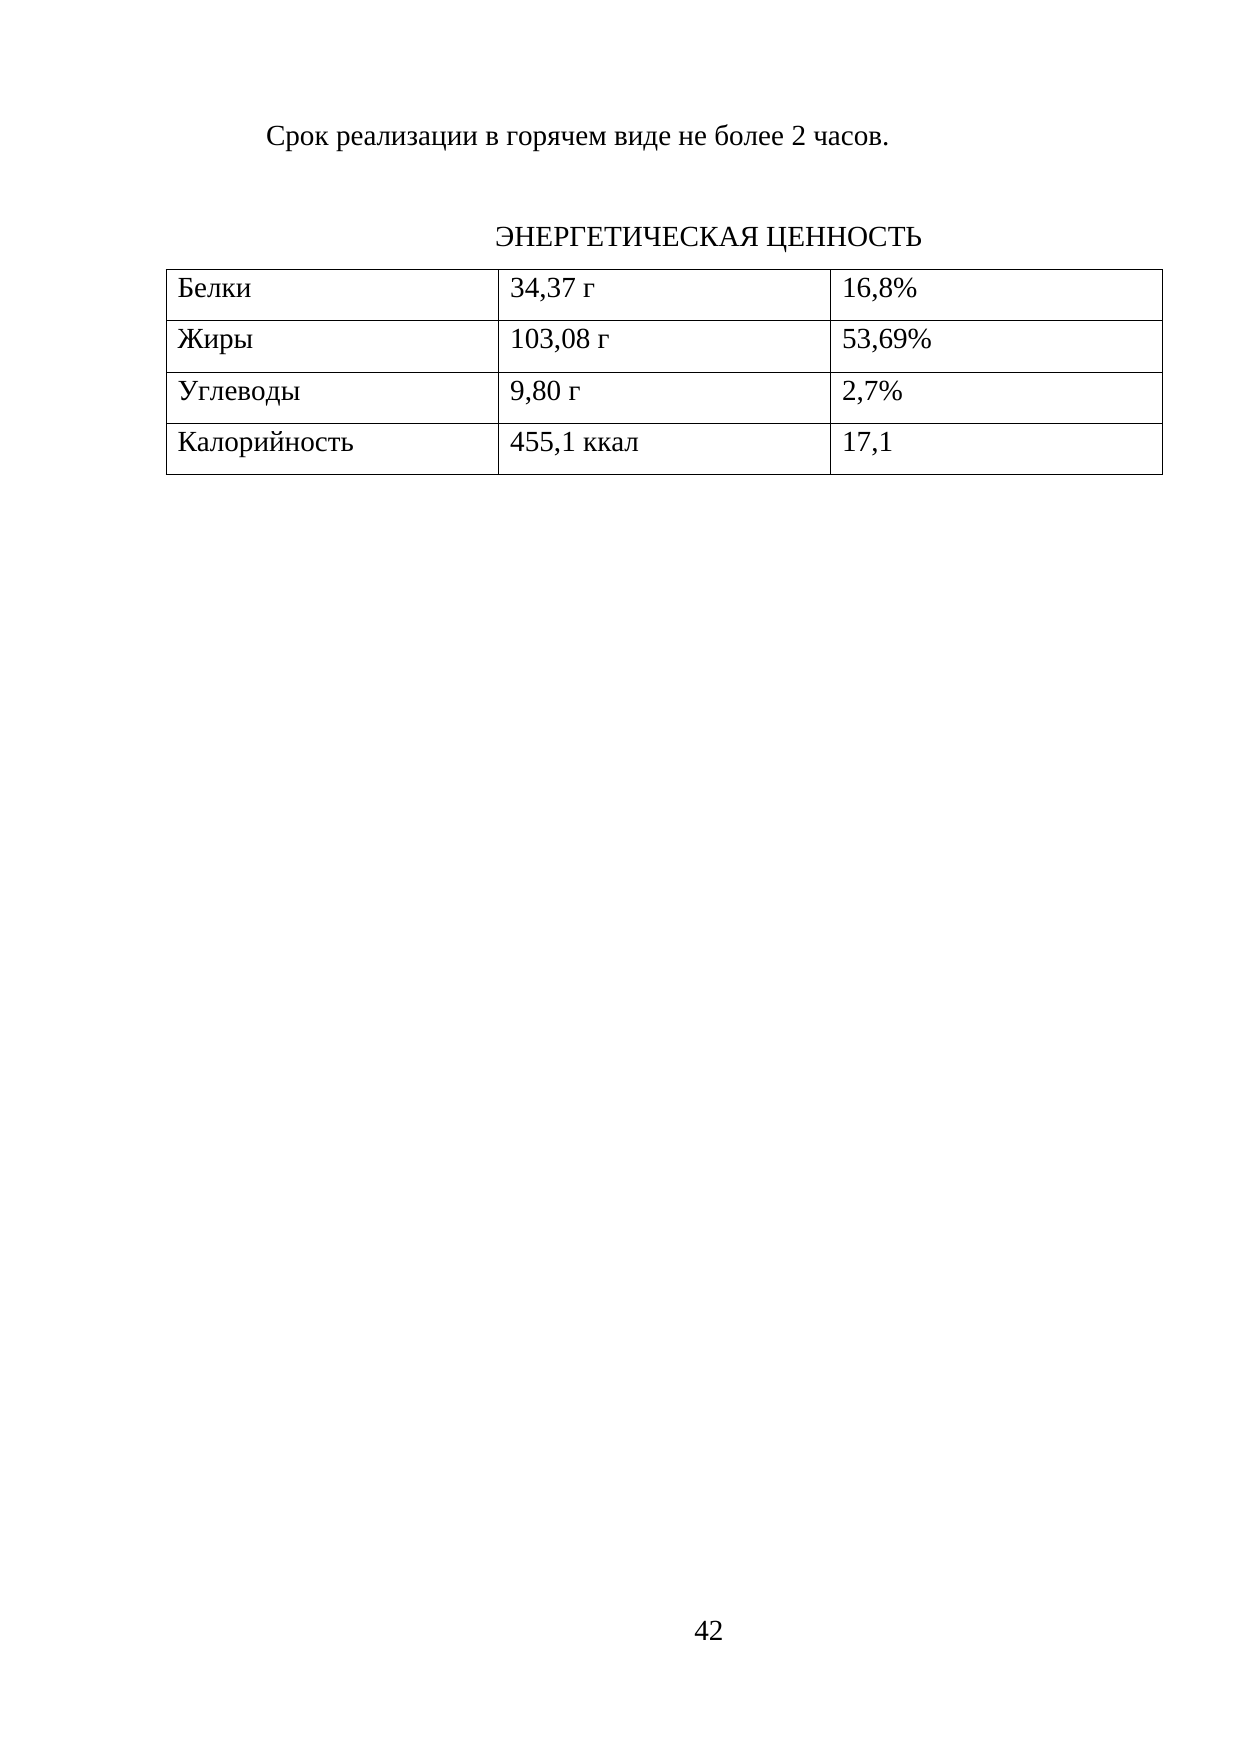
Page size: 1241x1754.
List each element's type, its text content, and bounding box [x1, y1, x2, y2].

table_cell 53,69% [831, 321, 1162, 372]
table_cell 9,80 г [499, 373, 830, 423]
table_cell 17,1 [831, 424, 1162, 474]
table_header 16,8% [831, 270, 1162, 320]
table_header 34,37 г [499, 270, 830, 320]
table_header Белки [167, 270, 498, 320]
table_cell Углеводы [167, 373, 498, 423]
table_cell 2,7% [831, 373, 1162, 423]
text ЭНЕРГЕТИЧЕСКАЯ ЦЕННОСТЬ [177, 219, 1152, 252]
text Срок реализации в горячем виде не более 2 часов. [177, 118, 1152, 152]
table_cell Жиры [167, 321, 498, 372]
table_cell Калорийность [167, 424, 498, 474]
table_cell 455,1 ккал [499, 424, 830, 474]
table_cell 103,08 г [499, 321, 830, 372]
